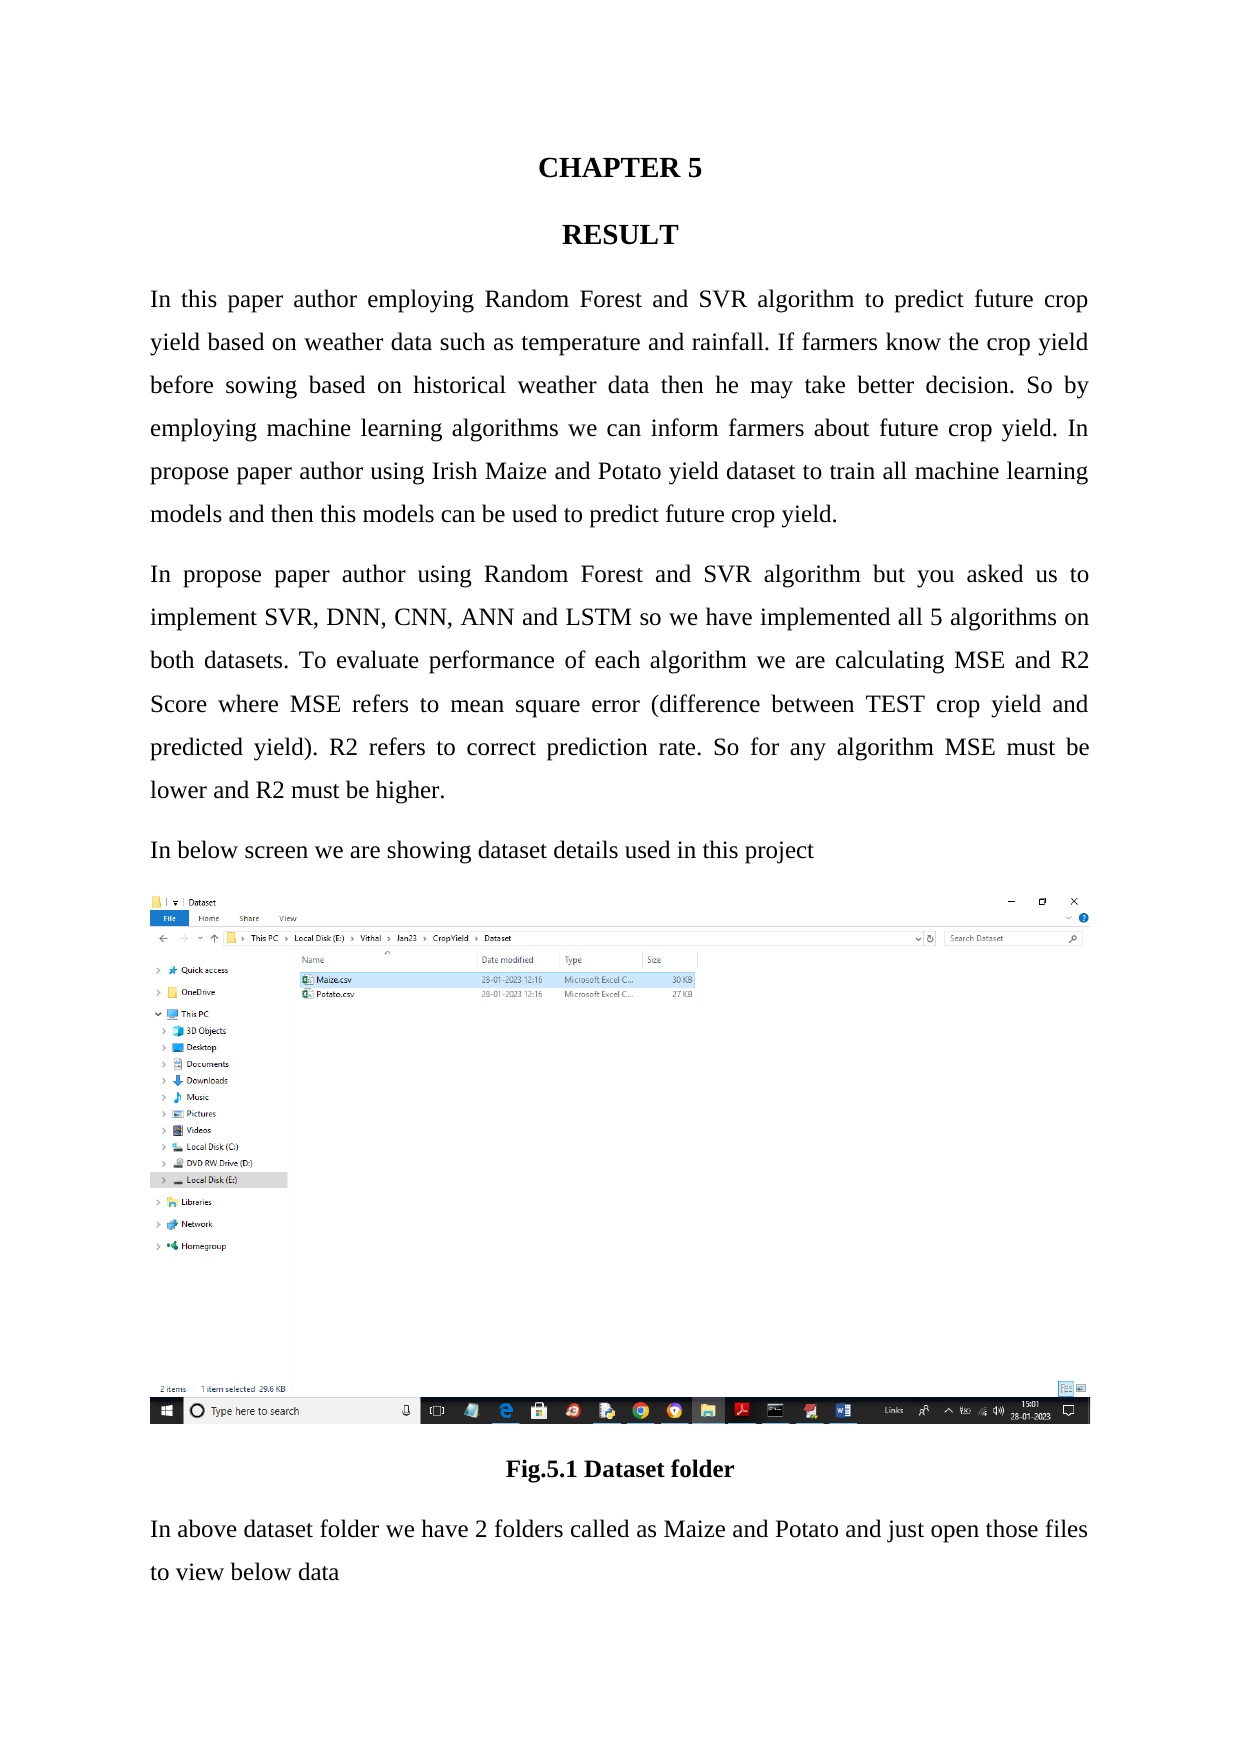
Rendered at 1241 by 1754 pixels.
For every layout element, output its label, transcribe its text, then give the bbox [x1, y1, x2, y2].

text In above dataset folder we have 2 folders called as Maize and Potato and just open those files to view below data [150, 1514, 1090, 1586]
text In propose paper author using Random Forest and SVR algorithm but you asked us to implement SVR, DNN, CNN, ANN and LSTM so we have implemented all 5 algorithms on both datasets. To evaluate performance of each algorithm we are calculating MSE and R2 Score where MSE refers to mean square error (difference between TEST crop yield and predicted yield). R2 refers to correct prediction rate. So for any algorithm MSE must be lower and R2 must be higher. [150, 559, 1090, 804]
text CHAPTER 5 [150, 150, 1090, 183]
text RESULT [150, 217, 1090, 251]
picture [150, 894, 1091, 1424]
text In below screen we are showing dataset details used in this project [150, 835, 1090, 863]
text In this paper author employing Random Forest and SVR algorithm to predict future crop yield based on weather data such as temperature and rainfall. If farmers know the crop yield before sowing based on historical weather data then he may take better decision. So by employing machine learning algorithms we can inform farmers about future crop yield. In propose paper author using Irish Maize and Potato yield dataset to train all machine learning models and then this models can be used to predict future crop yield. [150, 284, 1090, 528]
text Fig.5.1 Dataset folder [150, 1454, 1090, 1483]
